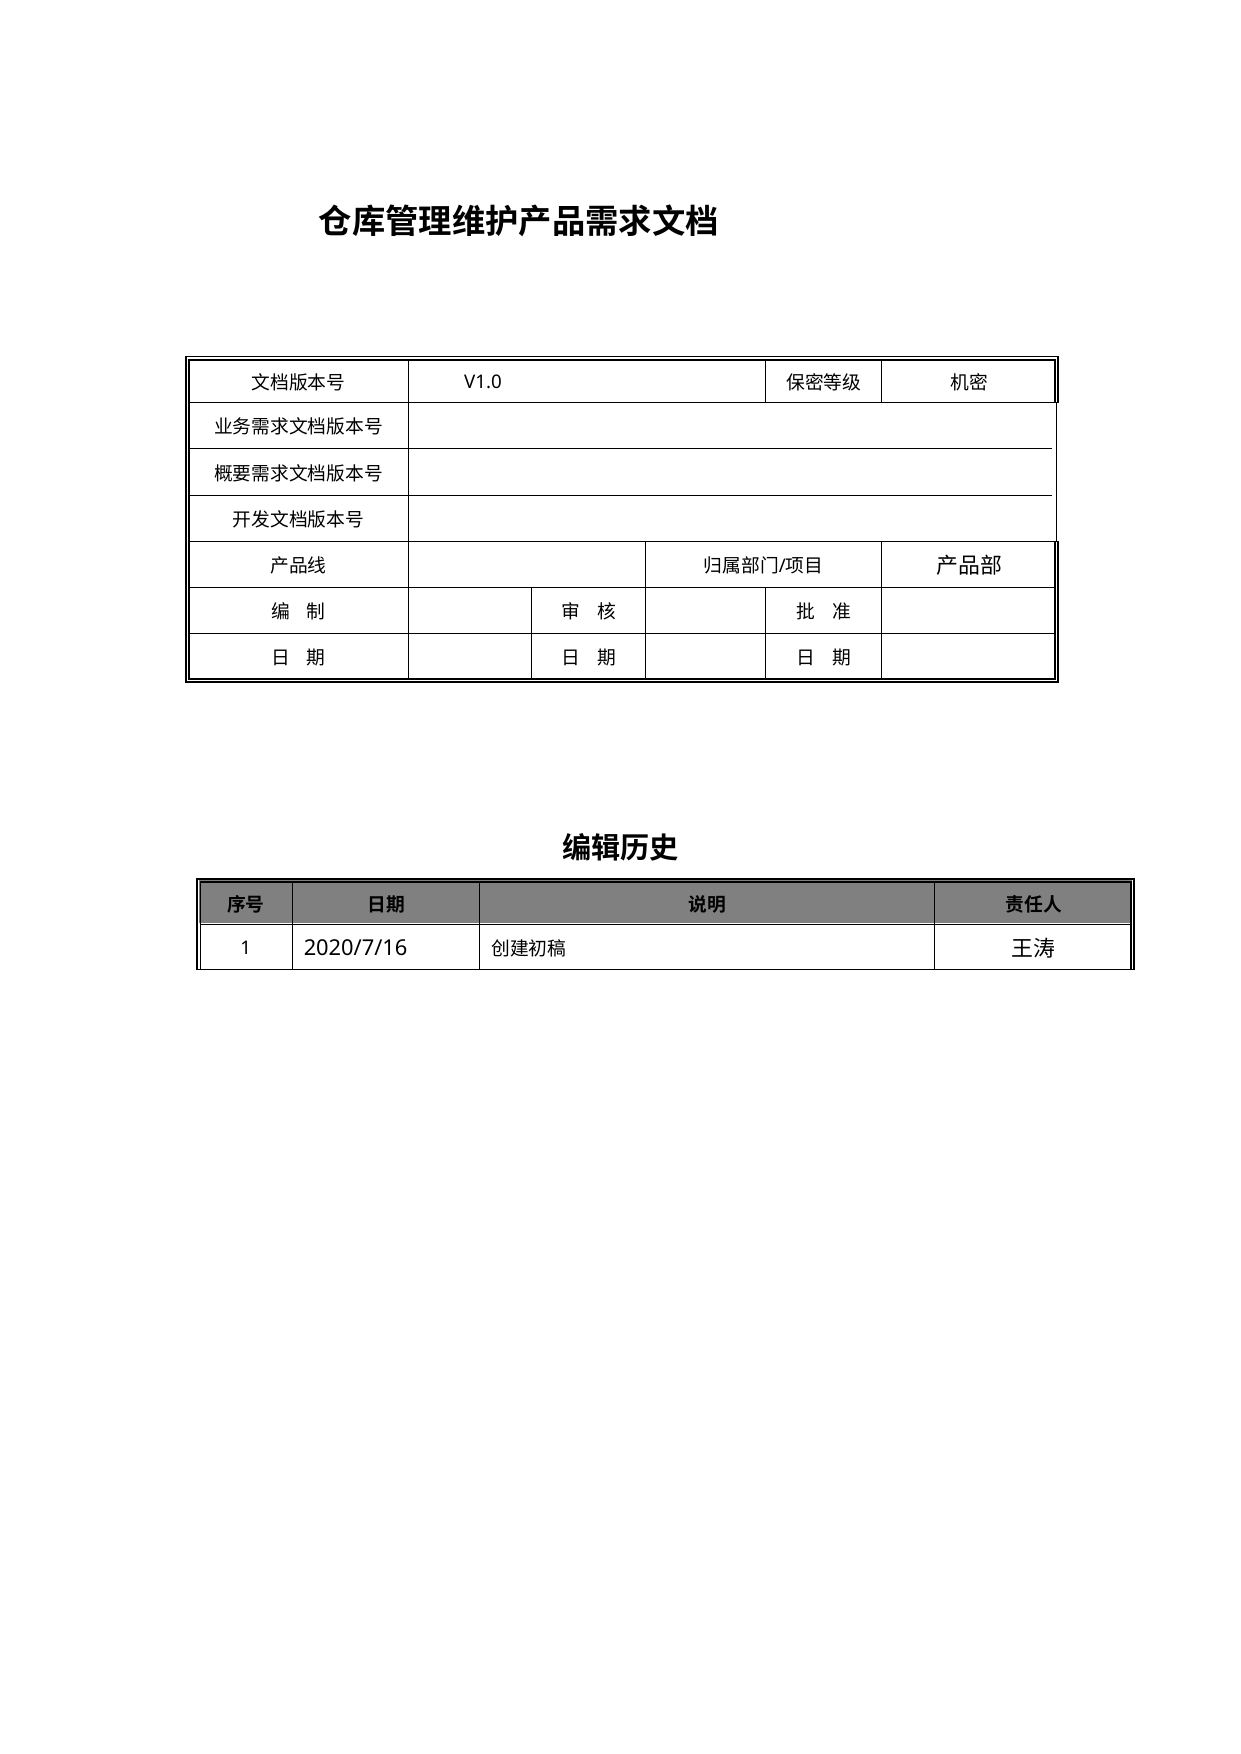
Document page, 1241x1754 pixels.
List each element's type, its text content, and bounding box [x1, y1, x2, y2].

table_cell 编 制 [190, 588, 408, 633]
text 仓库管理维护产品需求文档 [275, 187, 1053, 252]
table_cell 开发文档版本号 [190, 496, 408, 541]
table_header 文档版本号 [190, 361, 408, 402]
table_cell 2020/7/16 [293, 925, 479, 969]
table_header 机密 [882, 361, 1054, 402]
table_cell [646, 634, 765, 678]
table_cell 1 [201, 925, 292, 969]
table_cell [409, 495, 1056, 541]
table_cell 归属部门/项目 [646, 542, 881, 587]
table_cell [409, 403, 1056, 448]
table_header V1.0 [409, 361, 765, 402]
table_cell 业务需求文档版本号 [190, 403, 408, 448]
table_cell [882, 634, 1054, 678]
table_cell 日 期 [532, 634, 645, 678]
table_cell [646, 588, 765, 633]
table_cell [409, 542, 645, 587]
table_cell 王涛 [935, 925, 1130, 969]
table_cell 产品线 [190, 542, 408, 587]
table_header 序号 [201, 883, 292, 923]
table_cell 审 核 [532, 588, 645, 633]
text 编辑历史 [187, 813, 1053, 878]
table_cell 批 准 [766, 588, 881, 633]
table_cell 日 期 [766, 634, 881, 678]
table_cell [409, 634, 531, 678]
table_header 说明 [480, 883, 934, 923]
table_cell [882, 588, 1054, 633]
table_cell 创建初稿 [480, 925, 934, 969]
table_header 责任人 [935, 883, 1130, 923]
table_cell 产品部 [882, 542, 1054, 587]
table_cell [409, 588, 531, 633]
table_cell [409, 448, 1056, 494]
table_cell 概要需求文档版本号 [190, 449, 408, 494]
table_header 日期 [293, 883, 479, 923]
table_header 保密等级 [766, 361, 881, 402]
table_cell 日 期 [190, 634, 408, 678]
